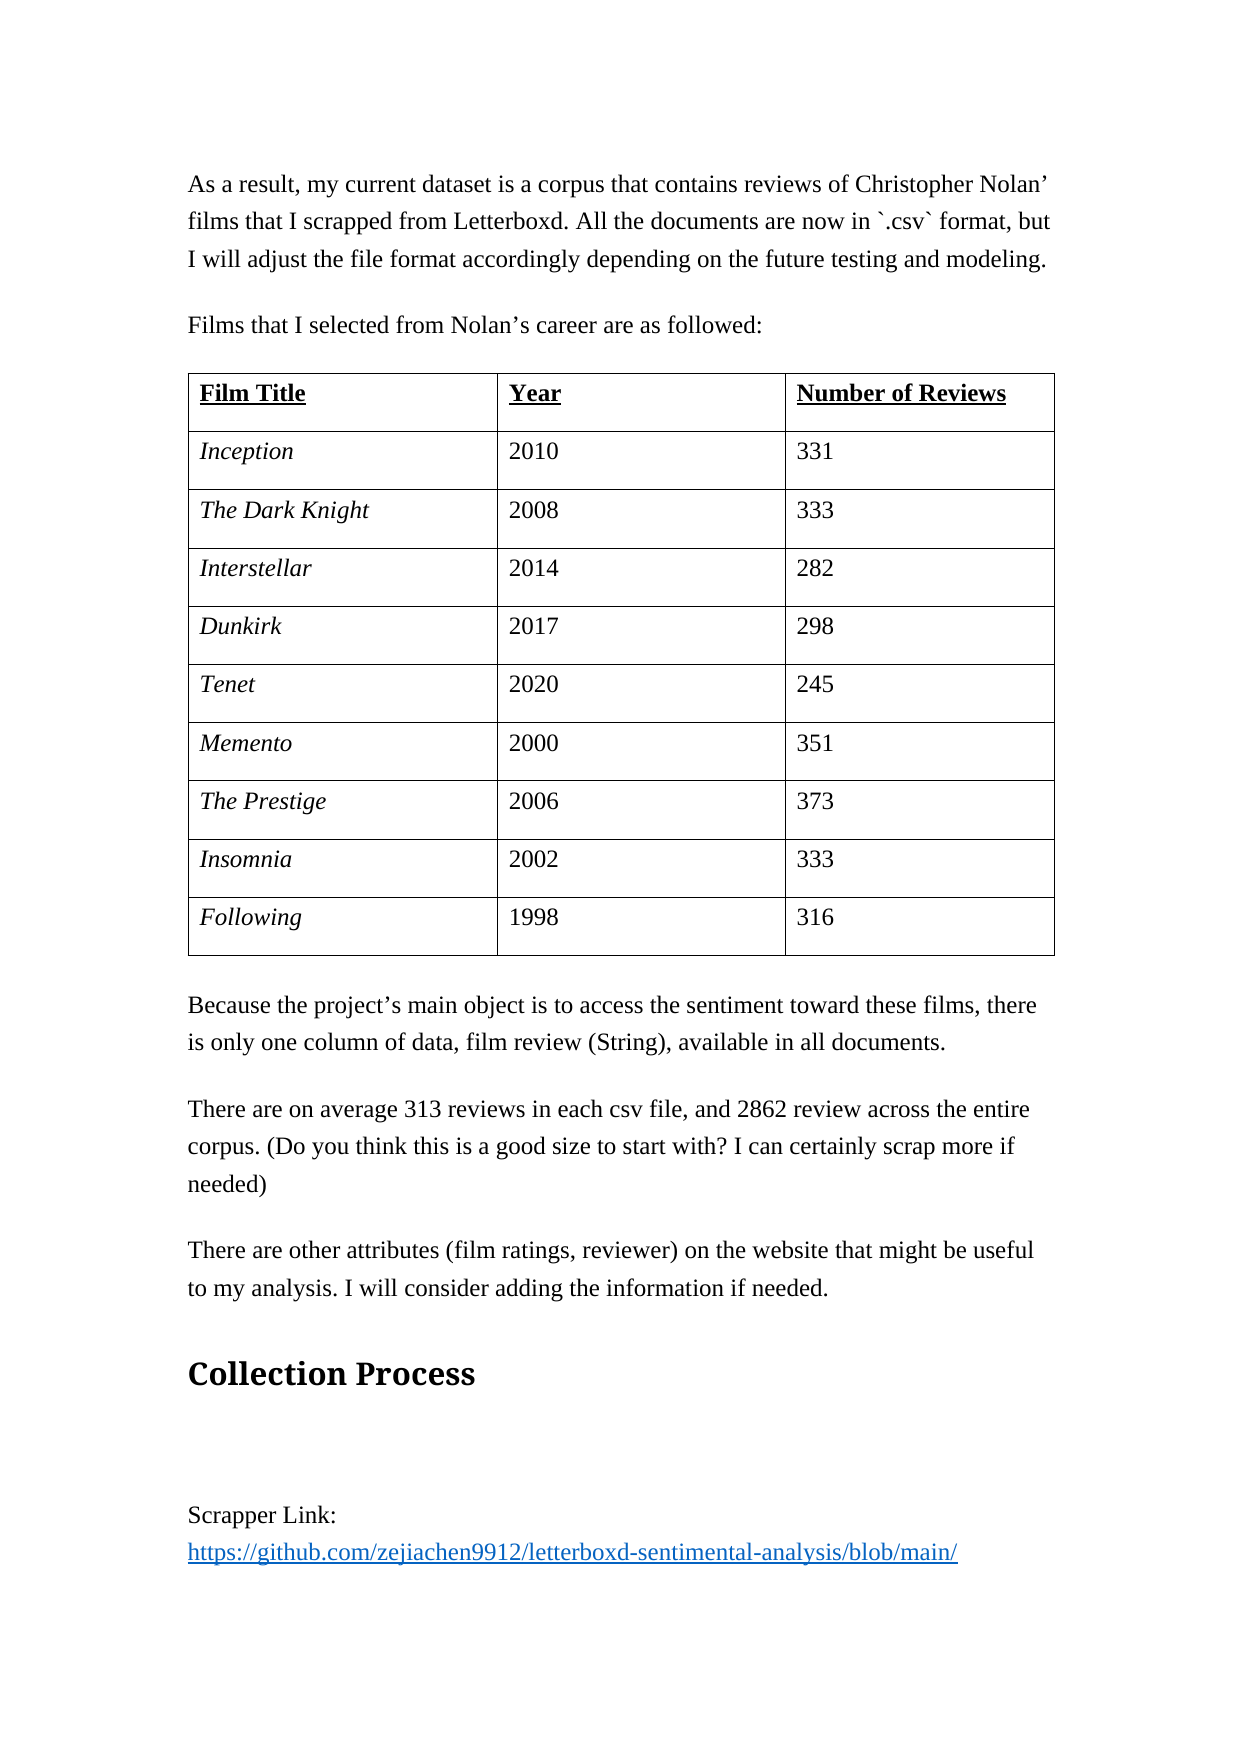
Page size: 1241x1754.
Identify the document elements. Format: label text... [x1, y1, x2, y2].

table_header Year [498, 374, 785, 431]
subtitle Collection Process [187, 1335, 1053, 1410]
table_cell 2020 [498, 665, 785, 722]
table_cell The Dark Knight [189, 490, 497, 547]
table_cell 2010 [498, 432, 785, 489]
table_cell 2017 [498, 607, 785, 664]
table_header Film Title [189, 374, 497, 431]
table_cell 1998 [498, 898, 785, 955]
table_cell 333 [786, 840, 1054, 897]
table_cell Following [189, 898, 497, 955]
text There are other attributes (film ratings, reviewer) on the website that might be useful to my analysis. I will consider adding the information if needed. [187, 1231, 1053, 1306]
table_cell Dunkirk [189, 607, 497, 664]
table_cell 2014 [498, 549, 785, 606]
table_cell 298 [786, 607, 1054, 664]
table_cell 351 [786, 723, 1054, 780]
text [187, 1496, 1053, 1571]
table_header Number of Reviews [786, 374, 1054, 431]
table_cell Memento [189, 723, 497, 780]
table_cell Interstellar [189, 549, 497, 606]
table_cell Inception [189, 432, 497, 489]
table_cell Insomnia [189, 840, 497, 897]
table_cell Tenet [189, 665, 497, 722]
table_cell 2006 [498, 781, 785, 839]
table_cell 373 [786, 781, 1054, 839]
table_cell 2008 [498, 490, 785, 547]
table_cell 245 [786, 665, 1054, 722]
table_cell 2000 [498, 723, 785, 780]
table_cell 331 [786, 432, 1054, 489]
table_cell 2002 [498, 840, 785, 897]
text Films that I selected from Nolan’s career are as followed: [187, 306, 1053, 344]
table_cell 316 [786, 898, 1054, 955]
text There are on average 313 reviews in each csv file, and 2862 review across the entire corpus. (Do you think this is a good size to start with? I can certainly scrap more if needed) [187, 1089, 1053, 1202]
text Because the project’s main object is to access the sentiment toward these films, there is only one column of data, film review (String), available in all documents. [187, 985, 1053, 1060]
table_cell 282 [786, 549, 1054, 606]
table_cell The Prestige [189, 781, 497, 839]
text As a result, my current dataset is a corpus that contains reviews of Christopher Nolan’ films that I scrapped from Letterboxd. All the documents are now in `.csv` format, but I will adjust the file format accordingly depending on the future testing and modeling. [187, 164, 1053, 277]
table_cell 333 [786, 490, 1054, 547]
